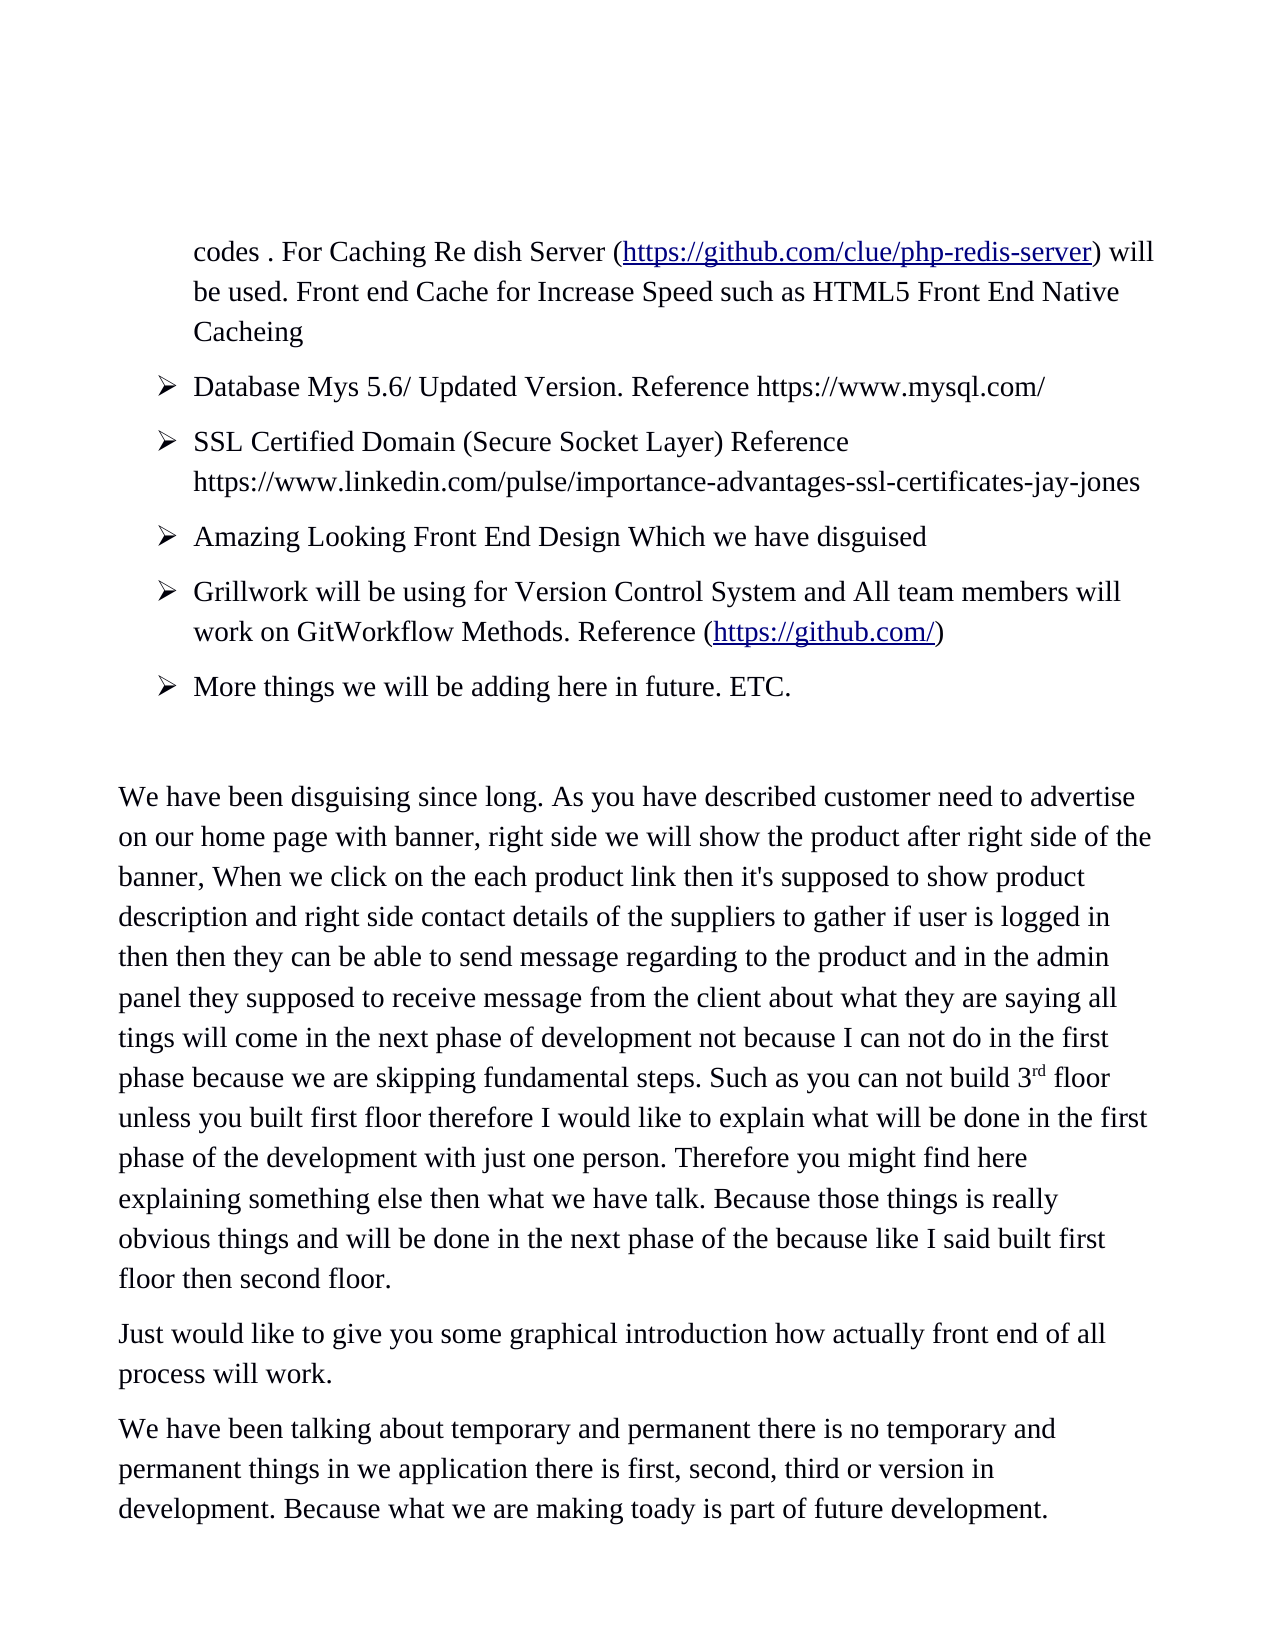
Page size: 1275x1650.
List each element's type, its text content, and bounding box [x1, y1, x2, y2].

list Amazing Looking Front End Design Which we have disguised [156, 519, 1157, 553]
text We have been disguising since long. As you have described customer need to advertise on our home page with banner, right side we will show the product after right side of the banner, When we click on the each product link then it's supposed to show product description and right side contact details of the suppliers to gather if user is logged in then then they can be able to send message regarding to the product and in the admin panel they supposed to receive message from the client about what they are saying all tings will come in the next phase of development not because I can not do in the first phase because we are skipping fundamental steps. Such as you can not build 3rd floor unless you built first floor therefore I would like to explain what will be done in the first phase of the development with just one person. Therefore you might find here explaining something else then what we have talk. Because those things is really obvious things and will be done in the next phase of the because like I said built first floor then second floor. [118, 779, 1157, 1295]
list Grillwork will be using for Version Control System and All team members will work on GitWorkflow Methods. Reference (https://github.com/) [156, 574, 1157, 648]
list More things we will be adding here in future. ETC. [156, 669, 1157, 703]
list SSL Certified Domain (Secure Socket Layer) Reference https://www.linkedin.com/pulse/importance-advantages-ssl-certificates-jay-jones [156, 424, 1157, 498]
list Database Mys 5.6/ Updated Version. Reference https://www.mysql.com/ [156, 369, 1157, 403]
text We have been talking about temporary and permanent there is no temporary and permanent things in we application there is first, second, third or version in development. Because what we are making toady is part of future development. [118, 1411, 1157, 1525]
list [156, 234, 1157, 348]
text Just would like to give you some graphical introduction how actually front end of all process will work. [118, 1316, 1157, 1390]
